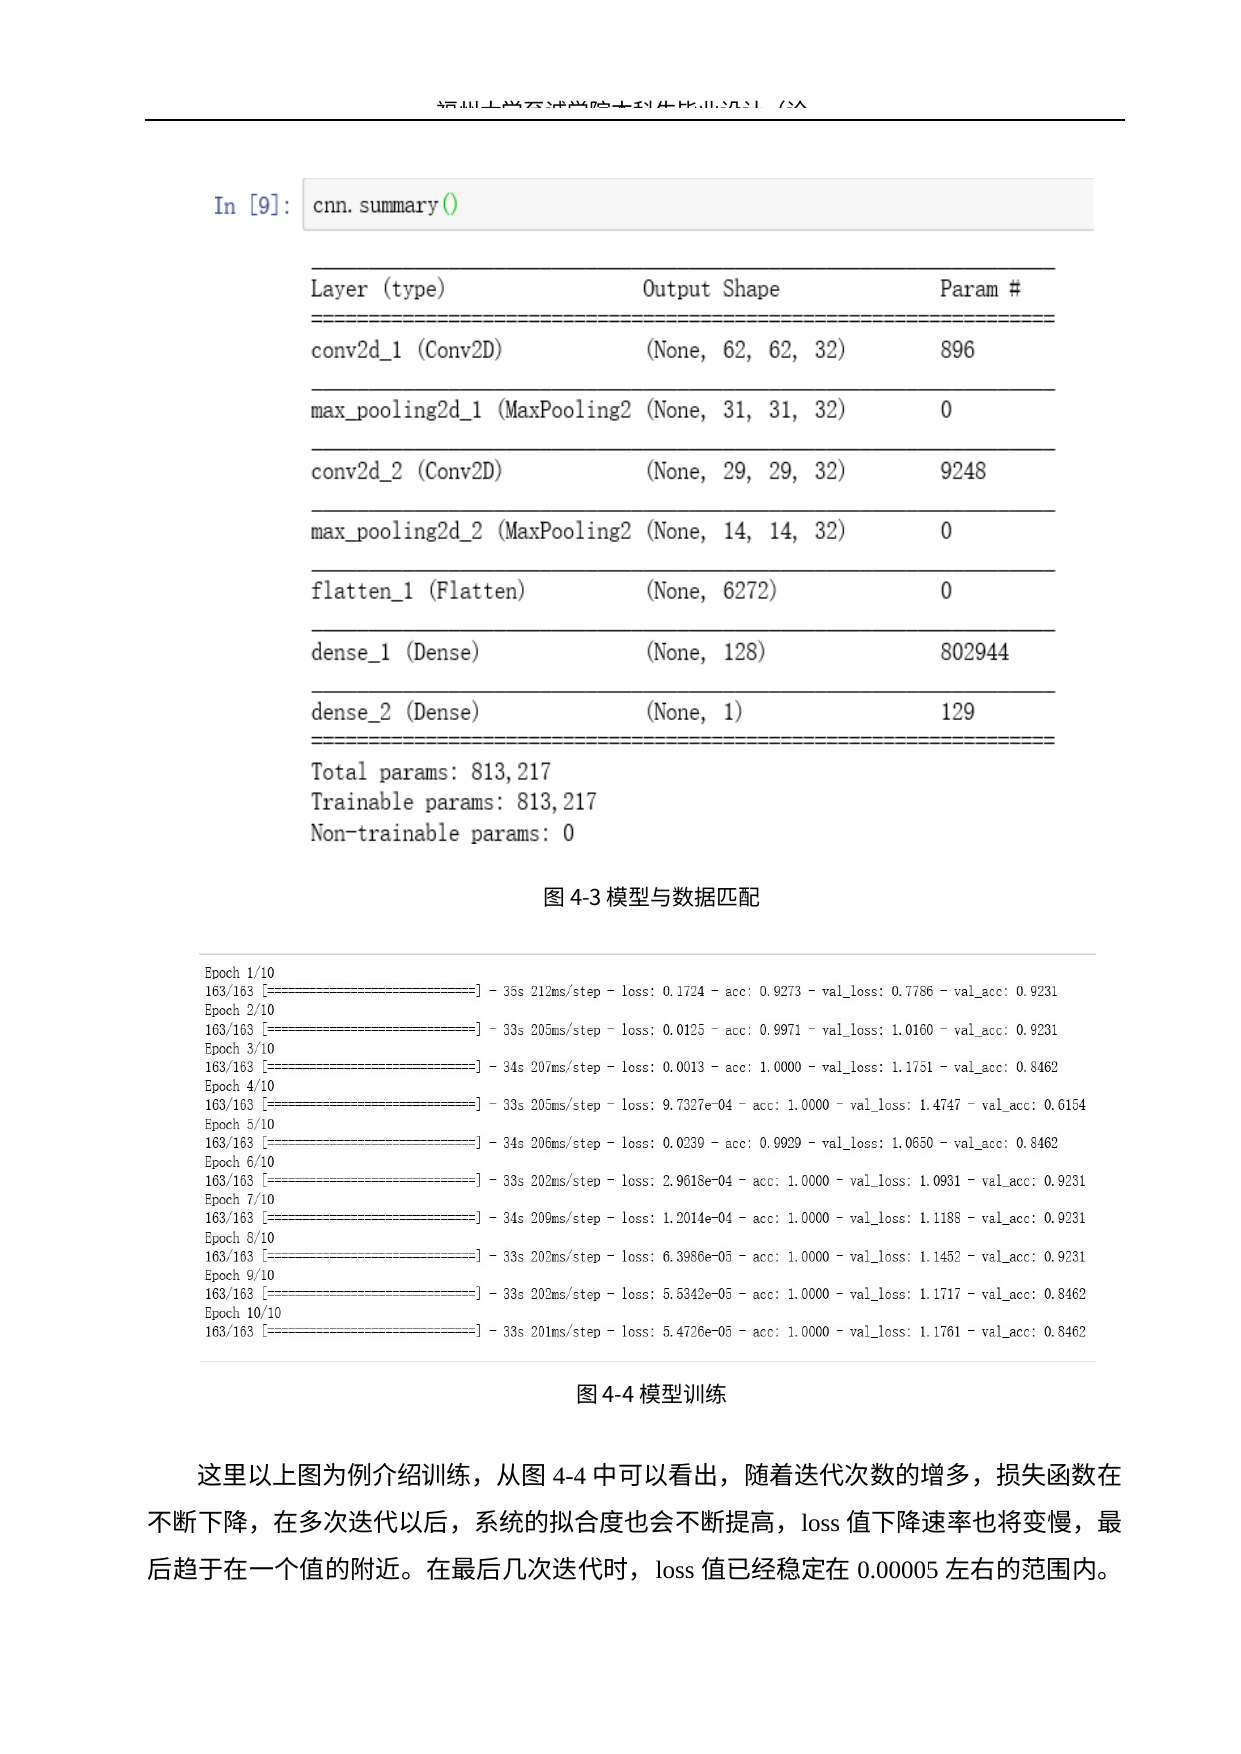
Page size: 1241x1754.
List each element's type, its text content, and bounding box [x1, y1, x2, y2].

picture [199, 953, 1097, 1362]
picture [215, 178, 1094, 844]
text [148, 1456, 1123, 1586]
text 图 4-3 模型与数据匹配 [172, 880, 1131, 912]
